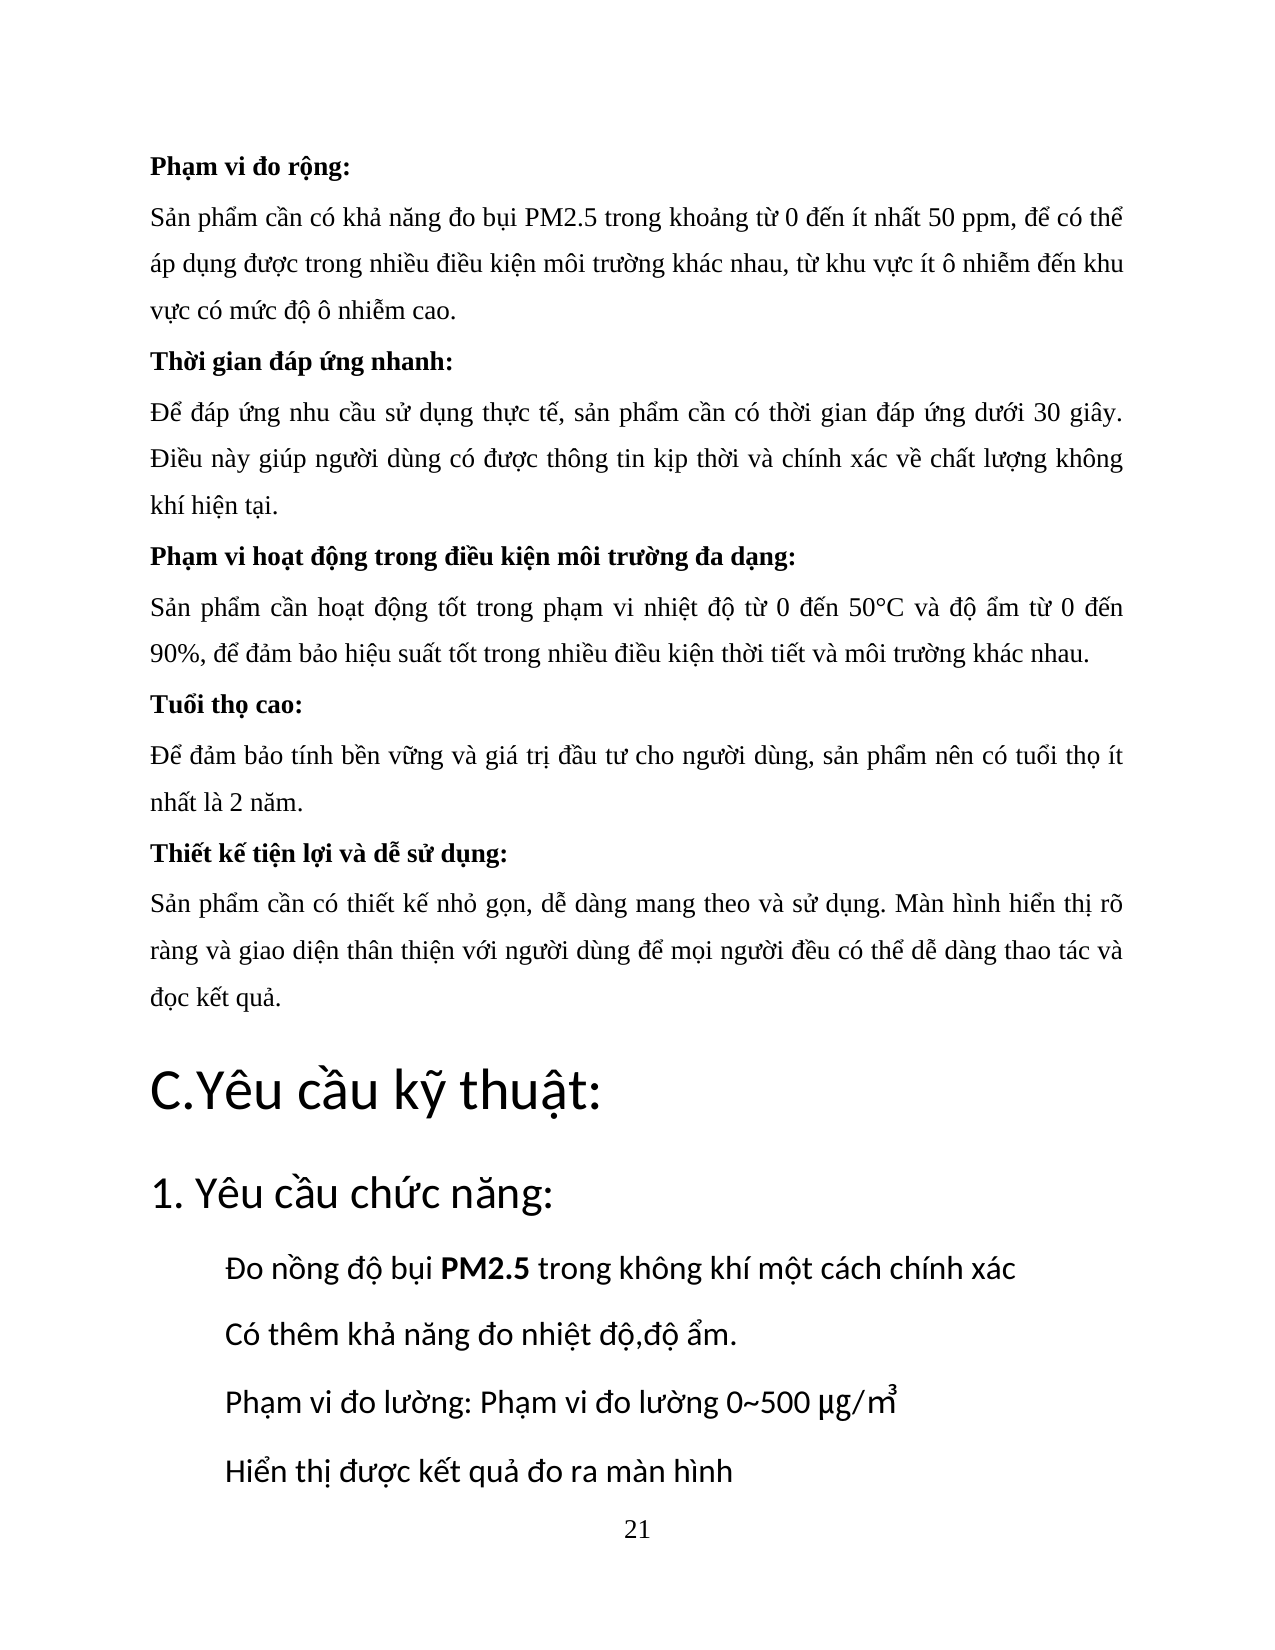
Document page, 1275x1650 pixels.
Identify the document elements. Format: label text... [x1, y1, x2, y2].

text Để đáp ứng nhu cầu sử dụng thực tế, sản phẩm cần có thời gian đáp ứng dưới 30 giây. Điều này giúp người dùng có được thông tin kịp thời và chính xác về chất lượng không khí hiện tại. [150, 396, 1125, 520]
text Phạm vi đo lường: Phạm vi đo lường 0~500 ㎍/㎥ [225, 1378, 1125, 1423]
subtitle C.Yêu cầu kỹ thuật: [150, 1052, 1125, 1124]
text Thiết kế tiện lợi và dễ sử dụng: [150, 837, 1125, 868]
text Sản phẩm cần hoạt động tốt trong phạm vi nhiệt độ từ 0 đến 50°C và độ ẩm từ 0 đến 90%, để đảm bảo hiệu suất tốt trong nhiều điều kiện thời tiết và môi trường khác nhau. [150, 591, 1125, 669]
text Đo nồng độ bụi PM2.5 trong không khí một cách chính xác [225, 1247, 1125, 1288]
text Hiển thị được kết quả đo ra màn hình [225, 1450, 1125, 1491]
text Tuổi thọ cao: [150, 688, 1125, 719]
text Phạm vi hoạt động trong điều kiện môi trường đa dạng: [150, 540, 1125, 571]
text Có thêm khả năng đo nhiệt độ,độ ẩm. [225, 1313, 1125, 1353]
text Sản phẩm cần có thiết kế nhỏ gọn, dễ dàng mang theo và sử dụng. Màn hình hiển thị rõ ràng và giao diện thân thiện với người dùng để mọi người đều có thể dễ dàng thao tác và đọc kết quả. [150, 887, 1125, 1012]
text Phạm vi đo rộng: [150, 150, 1125, 181]
text Để đảm bảo tính bền vững và giá trị đầu tư cho người dùng, sản phẩm nên có tuổi thọ ít nhất là 2 năm. [150, 739, 1125, 817]
text Thời gian đáp ứng nhanh: [150, 345, 1125, 376]
subtitle 1. Yêu cầu chức năng: [150, 1163, 1125, 1219]
text Sản phẩm cần có khả năng đo bụi PM2.5 trong khoảng từ 0 đến ít nhất 50 ppm, để có thể áp dụng được trong nhiều điều kiện môi trường khác nhau, từ khu vực ít ô nhiễm đến khu vực có mức độ ô nhiễm cao. [150, 201, 1125, 325]
